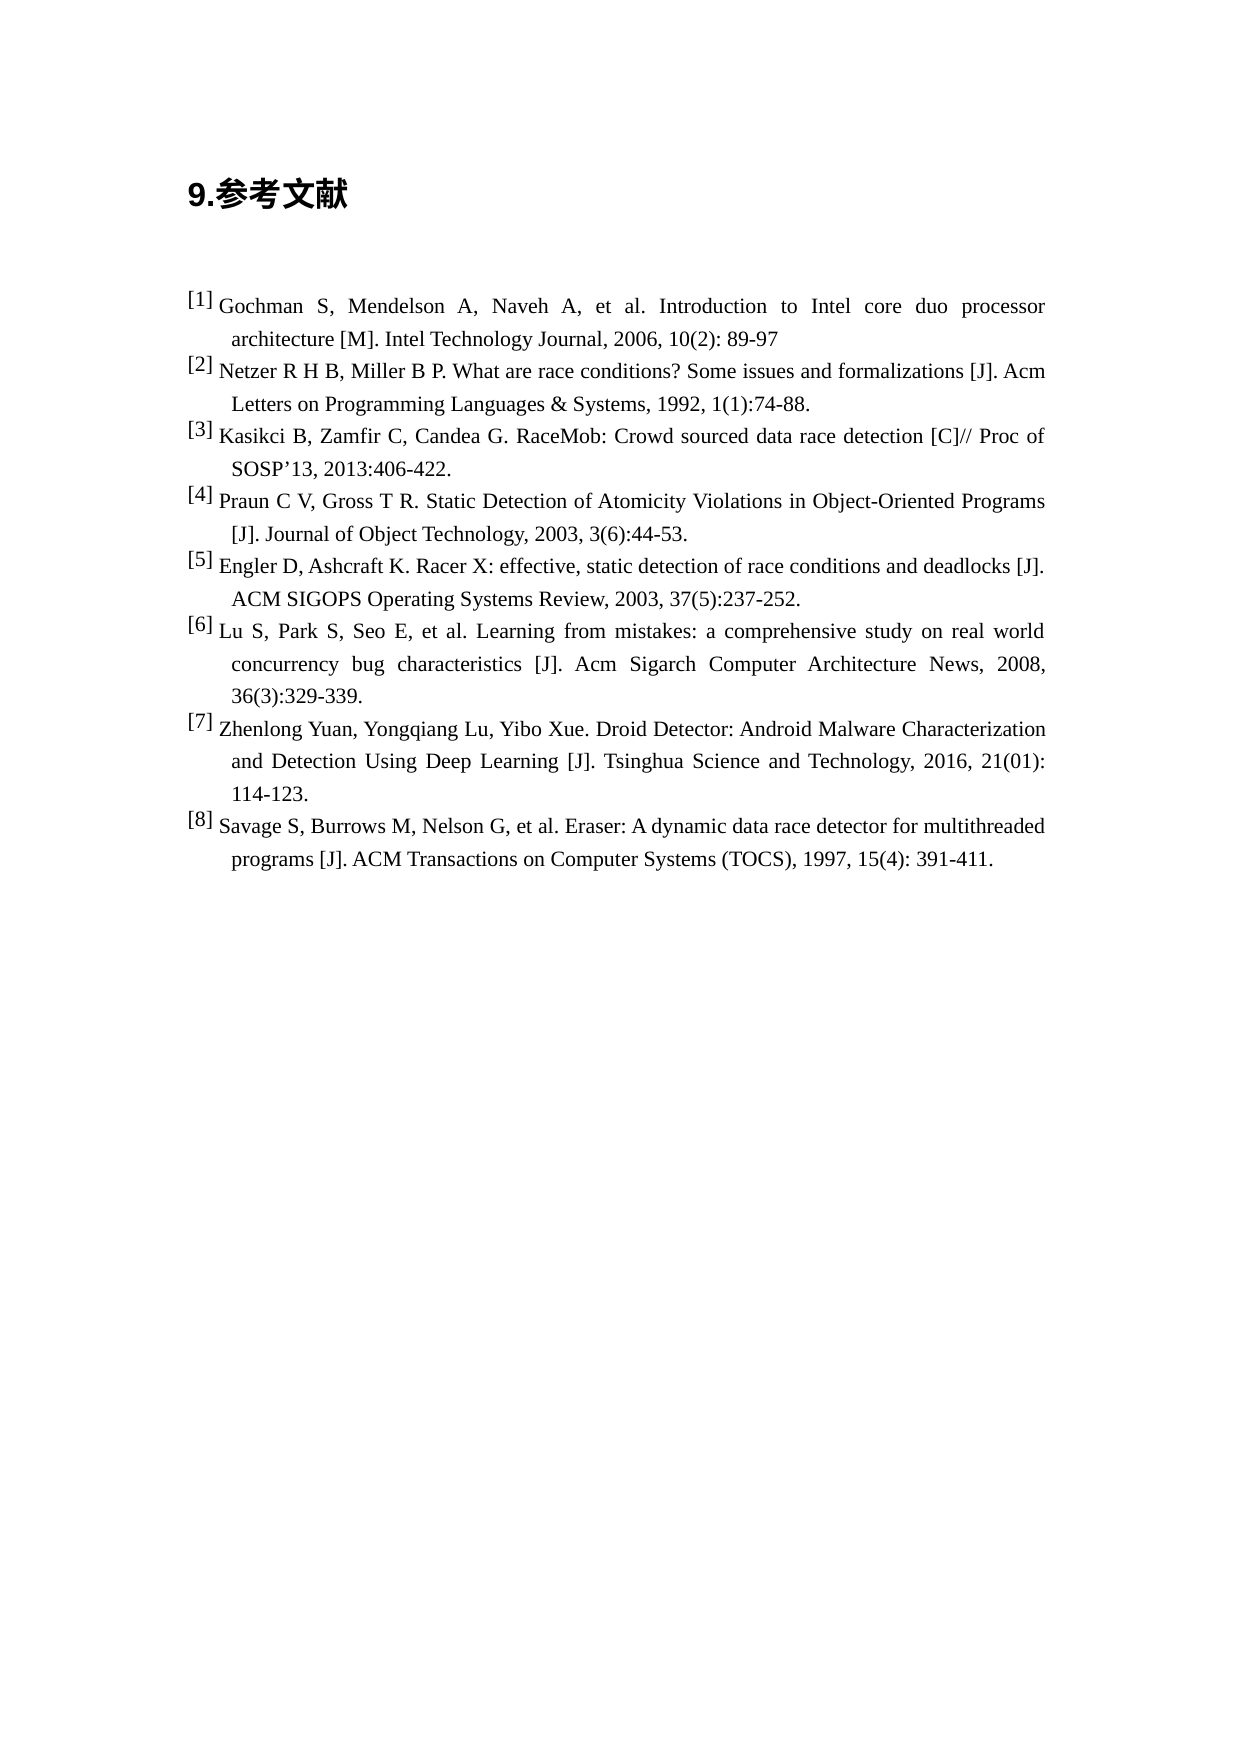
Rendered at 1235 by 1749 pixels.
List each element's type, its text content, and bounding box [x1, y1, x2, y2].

list Praun C V, Gross T R. Static Detection of Atomicity Violations in Object-Oriented Programs [J]. Journal of Object Technology, 2003, 3(6):44-53. [187, 481, 1047, 546]
list Zhenlong Yuan, Yongqiang Lu, Yibo Xue. Droid Detector: Android Malware Characterization and Detection Using Deep Learning [J]. Tsinghua Science and Technology, 2016, 21(01): 114-123. [187, 708, 1047, 806]
list Lu S, Park S, Seo E, et al. Learning from mistakes: a comprehensive study on real world concurrency bug characteristics [J]. Acm Sigarch Computer Architecture News, 2008, 36(3):329-339. [187, 611, 1047, 708]
subtitle 9.参考文献 [187, 159, 1047, 224]
list Gochman S, Mendelson A, Naveh A, et al. Introduction to Intel core duo processor architecture [M]. Intel Technology Journal, 2006, 10(2): 89-97 [187, 286, 1047, 351]
list Savage S, Burrows M, Nelson G, et al. Eraser: A dynamic data race detector for multithreaded programs [J]. ACM Transactions on Computer Systems (TOCS), 1997, 15(4): 391-411. [187, 806, 1047, 871]
list Engler D, Ashcraft K. Racer X: effective, static detection of race conditions and deadlocks [J]. ACM SIGOPS Operating Systems Review, 2003, 37(5):237-252. [187, 546, 1047, 611]
list Kasikci B, Zamfir C, Candea G. RaceMob: Crowd sourced data race detection [C]// Proc of SOSP’13, 2013:406-422. [187, 416, 1047, 481]
list Netzer R H B, Miller B P. What are race conditions? Some issues and formalizations [J]. Acm Letters on Programming Languages & Systems, 1992, 1(1):74-88. [187, 351, 1047, 416]
